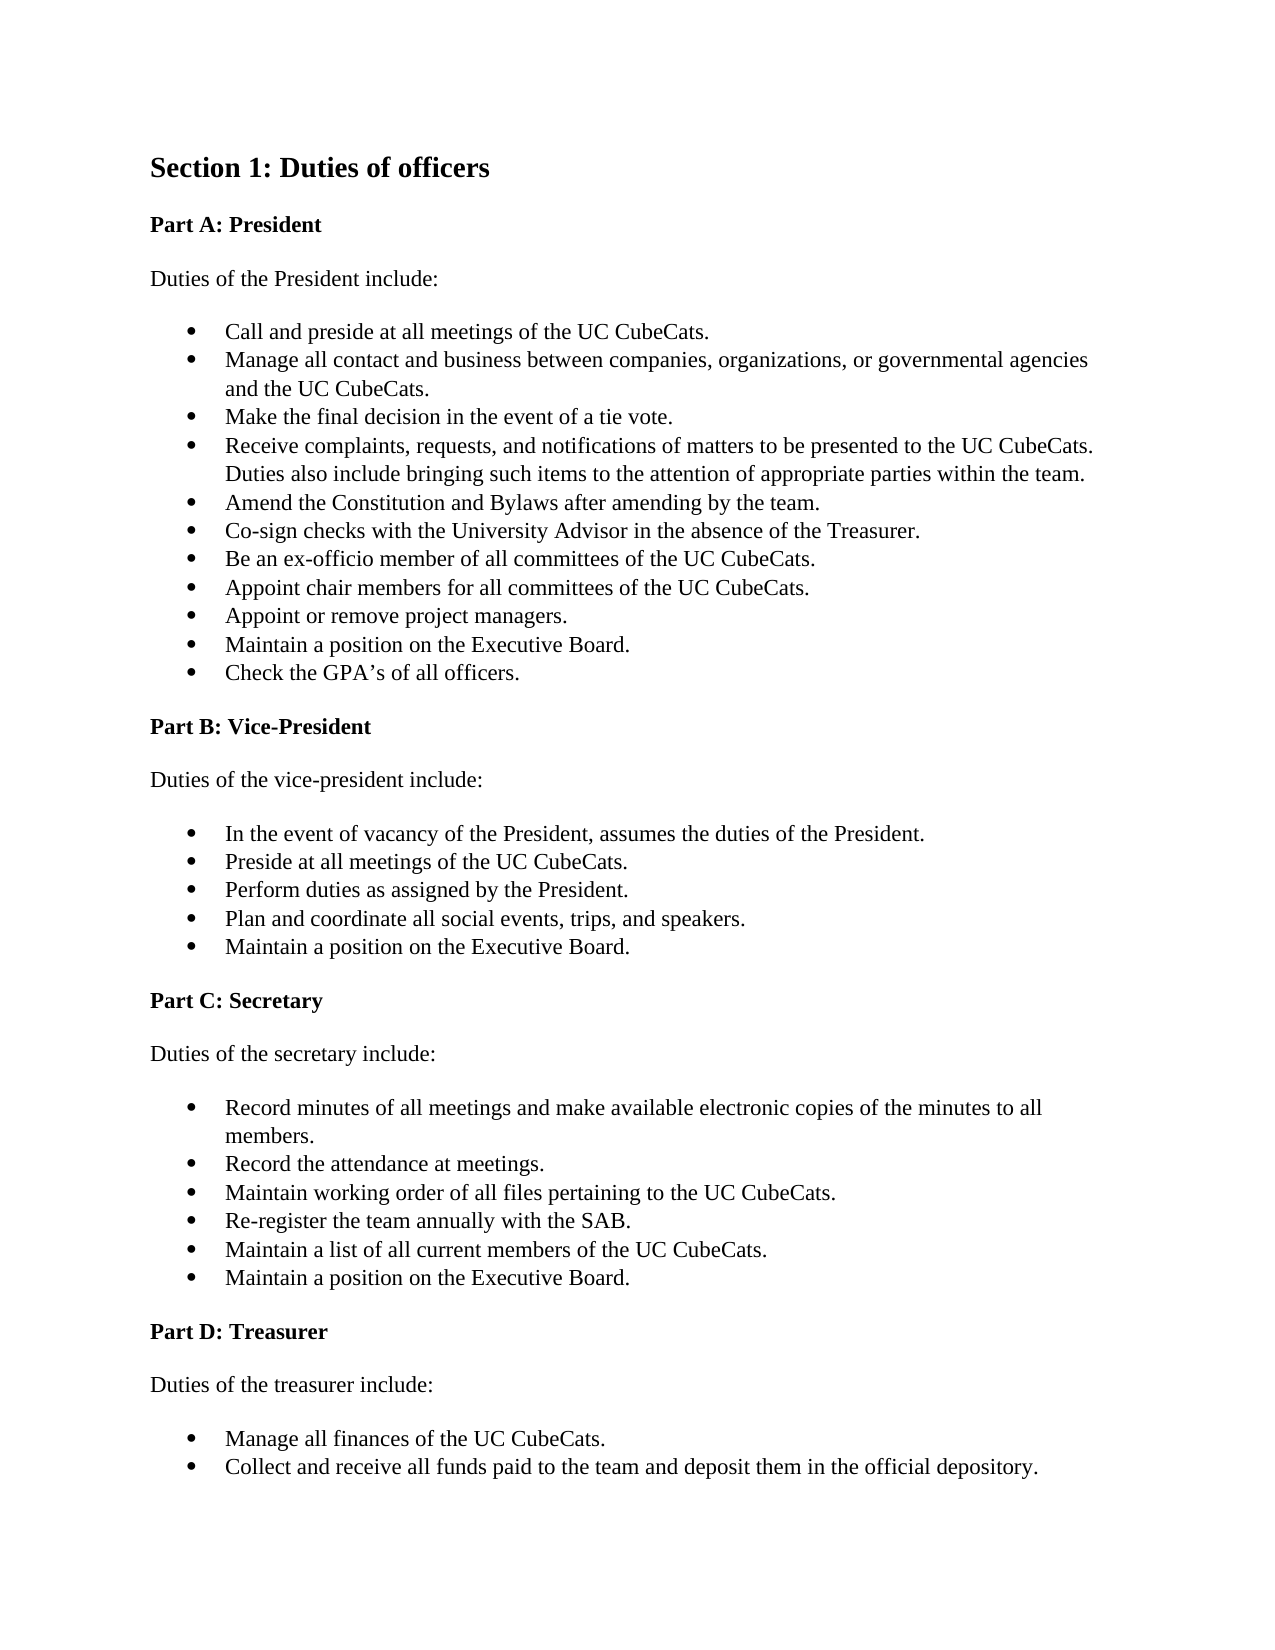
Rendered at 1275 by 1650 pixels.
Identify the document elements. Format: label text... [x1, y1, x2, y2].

list Plan and coordinate all social events, trips, and speakers. [187, 905, 1125, 931]
list Call and preside at all meetings of the UC CubeCats. [187, 318, 1125, 344]
list Manage all finances of the UC CubeCats. [187, 1424, 1125, 1451]
text Part C: Secretary [150, 987, 1125, 1013]
list Make the final decision in the event of a tie vote. [187, 403, 1125, 430]
text Duties of the vice-president include: [150, 766, 1125, 792]
list Maintain a position on the Executive Board. [187, 1264, 1125, 1291]
list Co-sign checks with the University Advisor in the absence of the Treasurer. [187, 517, 1125, 543]
text Section 1: Duties of officers [150, 150, 1125, 183]
list Maintain working order of all files pertaining to the UC CubeCats. [187, 1179, 1125, 1205]
list Preside at all meetings of the UC CubeCats. [187, 848, 1125, 874]
list Maintain a position on the Executive Board. [187, 933, 1125, 960]
list Record minutes of all meetings and make available electronic copies of the minutes to all members. [187, 1094, 1125, 1148]
list Appoint chair members for all committees of the UC CubeCats. [187, 574, 1125, 600]
list Appoint or remove project managers. [187, 602, 1125, 629]
list Be an ex-officio member of all committees of the UC CubeCats. [187, 546, 1125, 572]
list Record the attendance at meetings. [187, 1151, 1125, 1177]
list Maintain a list of all current members of the UC CubeCats. [187, 1236, 1125, 1262]
list Check the GPA’s of all officers. [187, 659, 1125, 686]
list Maintain a position on the Executive Board. [187, 631, 1125, 657]
list Receive complaints, requests, and notifications of matters to be presented to the UC CubeCats. Duties also include bringing such items to the attention of appropriate parties within the team. [187, 432, 1125, 487]
text Part A: President [150, 211, 1125, 237]
list In the event of vacancy of the President, assumes the duties of the President. [187, 819, 1125, 846]
list Manage all contact and business between companies, organizations, or governmental agencies and the UC CubeCats. [187, 346, 1125, 401]
list Collect and receive all funds paid to the team and deposit them in the official depository. [187, 1453, 1125, 1479]
text Part D: Treasurer [150, 1318, 1125, 1344]
text Duties of the President include: [150, 264, 1125, 291]
list Amend the Constitution and Bylaws after amending by the team. [187, 489, 1125, 515]
text Duties of the secretary include: [150, 1040, 1125, 1067]
list Perform duties as assigned by the President. [187, 876, 1125, 903]
list Re-register the team annually with the SAB. [187, 1207, 1125, 1234]
text Duties of the treasurer include: [150, 1371, 1125, 1397]
text Part B: Vice-President [150, 713, 1125, 739]
